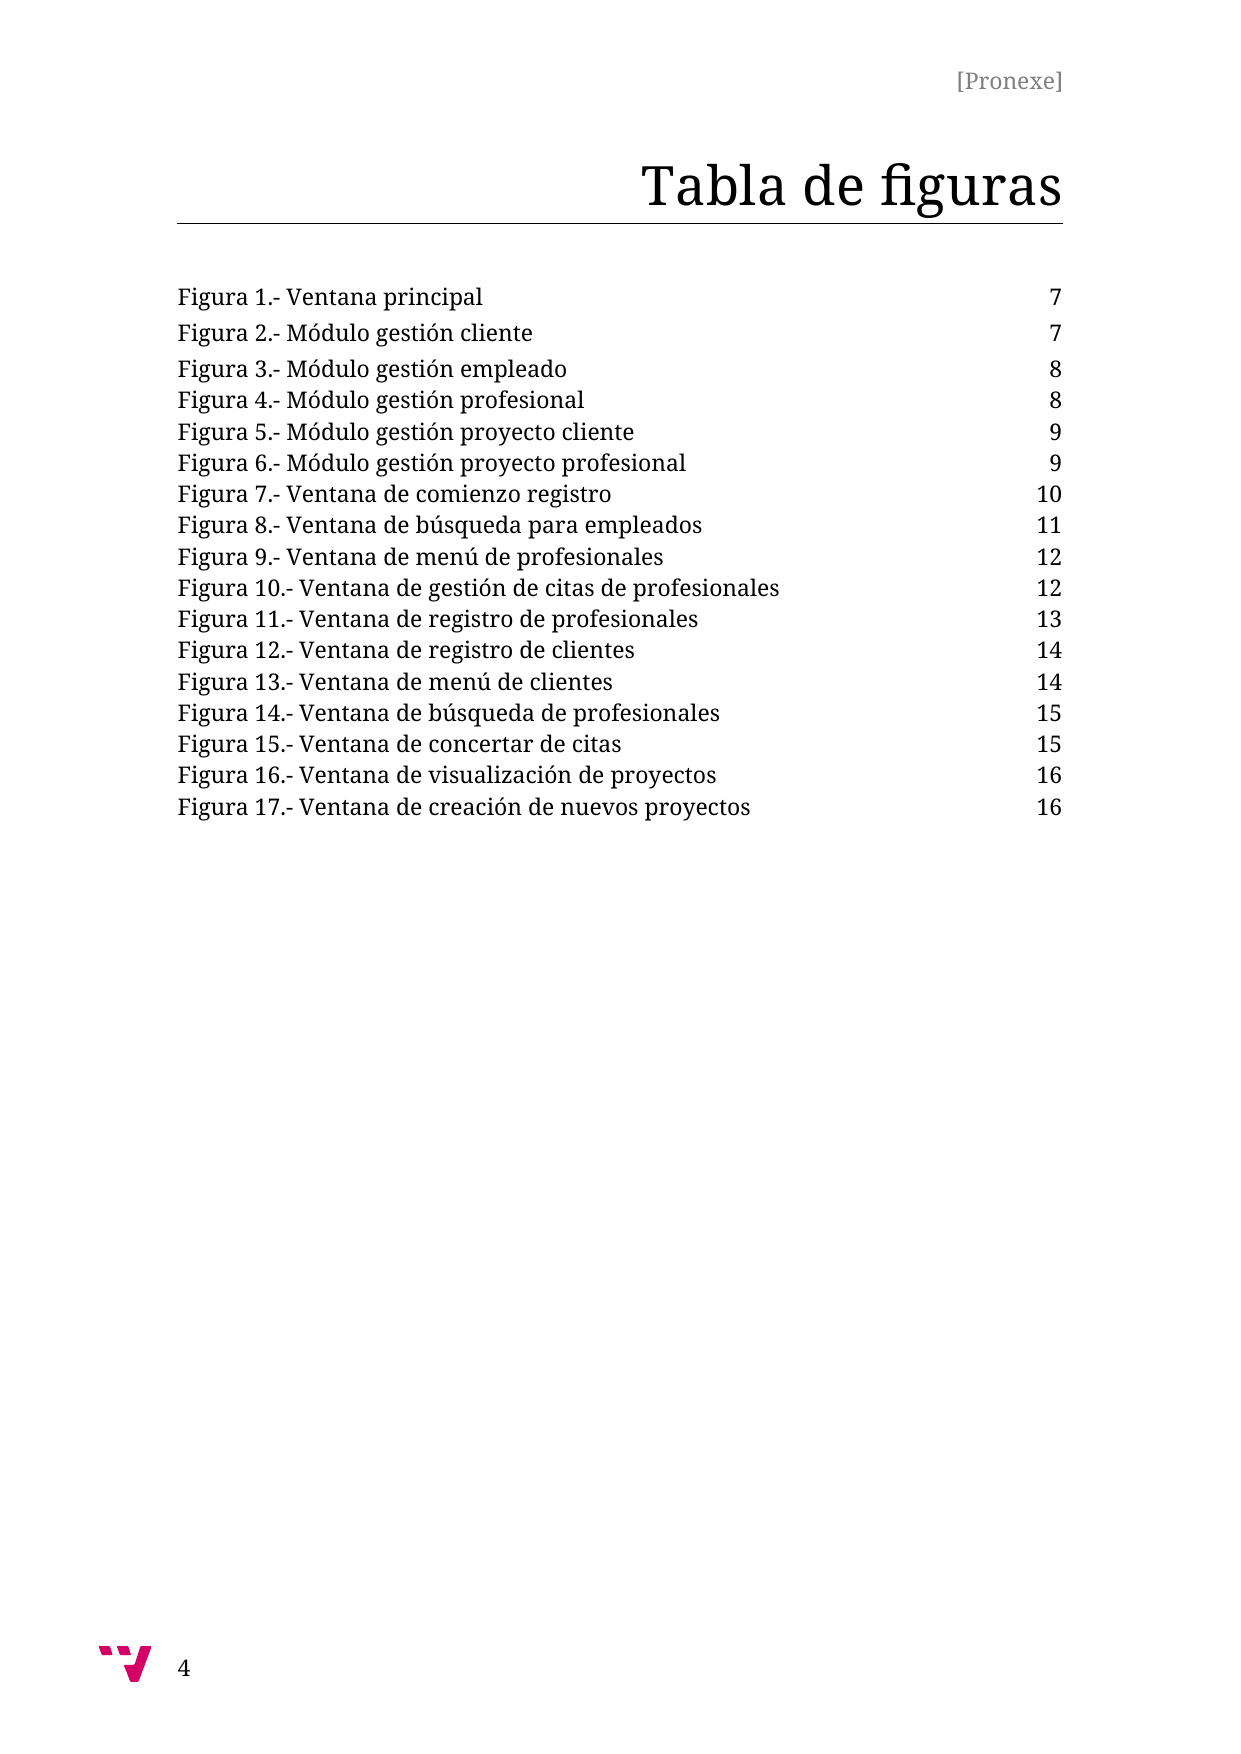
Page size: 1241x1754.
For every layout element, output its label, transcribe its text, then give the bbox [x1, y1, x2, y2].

picture [98, 1645, 152, 1683]
title Tabla de figuras [177, 148, 1063, 223]
